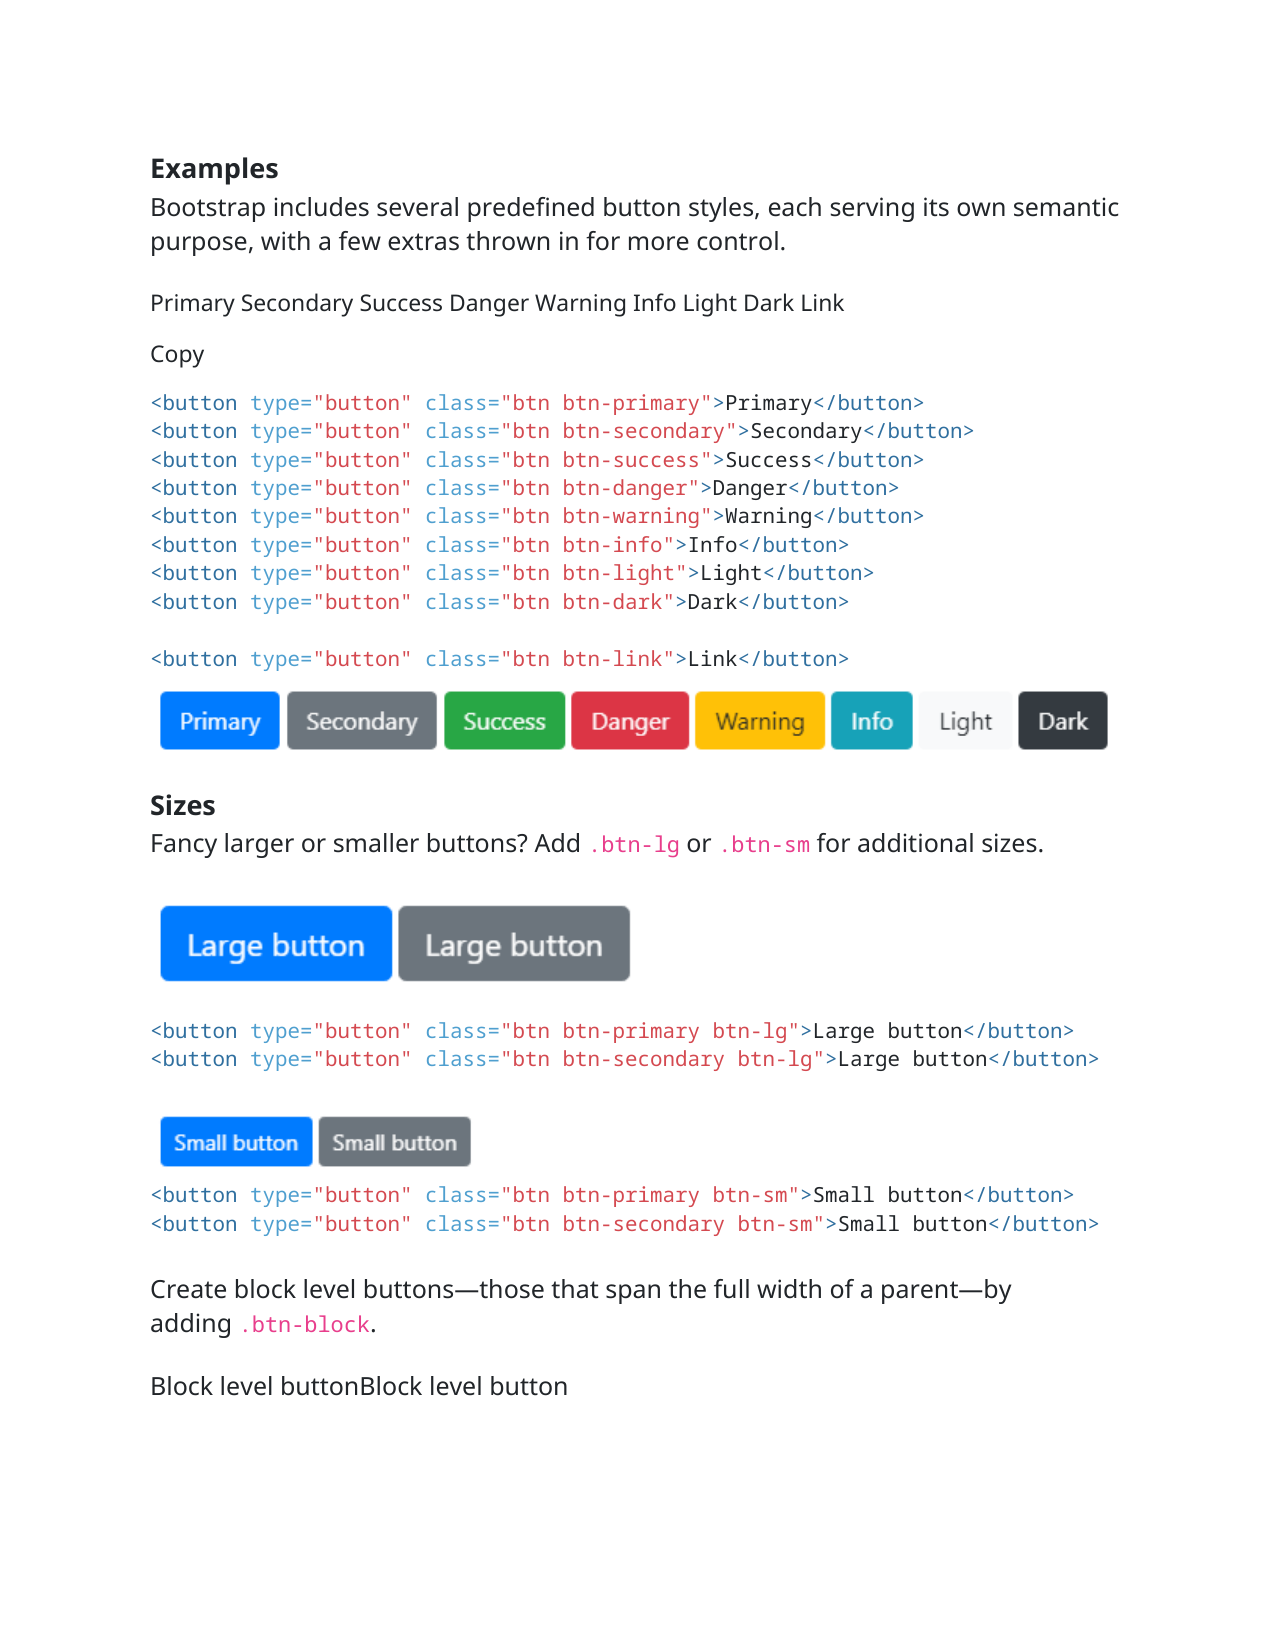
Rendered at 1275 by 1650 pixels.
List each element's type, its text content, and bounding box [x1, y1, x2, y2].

text <button type="button" class="btn btn-light">Light</button> [150, 558, 1125, 587]
text Primary Secondary Success Danger Warning Info Light Dark Link [150, 287, 1125, 318]
picture [150, 1106, 482, 1181]
text <button type="button" class="btn btn-secondary btn-lg">Large button</button> [150, 1044, 1125, 1073]
text <button type="button" class="btn btn-success">Success</button> [150, 445, 1125, 473]
text <button type="button" class="btn btn-warning">Warning</button> [150, 502, 1125, 530]
subtitle Sizes [150, 786, 1125, 823]
text Bootstrap includes several predefined button styles, each serving its own semantic purpose, with a few extras thrown in for more control. [150, 190, 1125, 258]
text <button type="button" class="btn btn-dark">Dark</button> [150, 587, 1125, 615]
text <button type="button" class="btn btn-link">Link</button> [150, 644, 1125, 672]
text Block level buttonBlock level button [150, 1368, 1125, 1403]
text Copy [150, 337, 1125, 369]
text Create block level buttons—those that span the full width of a parent—by adding .btn-block. [150, 1271, 1125, 1339]
text <button type="button" class="btn btn-danger">Danger</button> [150, 473, 1125, 502]
picture [150, 672, 1125, 768]
text <button type="button" class="btn btn-primary btn-lg">Large button</button> [150, 1016, 1125, 1044]
text <button type="button" class="btn btn-info">Info</button> [150, 530, 1125, 558]
subtitle Examples [150, 150, 1125, 187]
text <button type="button" class="btn btn-primary">Primary</button> [150, 388, 1125, 416]
picture [150, 889, 649, 997]
text Fancy larger or smaller buttons? Add .btn-lg or .btn-sm for additional sizes. [150, 826, 1125, 860]
text <button type="button" class="btn btn-secondary btn-sm">Small button</button> [150, 1209, 1125, 1237]
text <button type="button" class="btn btn-secondary">Secondary</button> [150, 416, 1125, 445]
text <button type="button" class="btn btn-primary btn-sm">Small button</button> [150, 1180, 1125, 1209]
